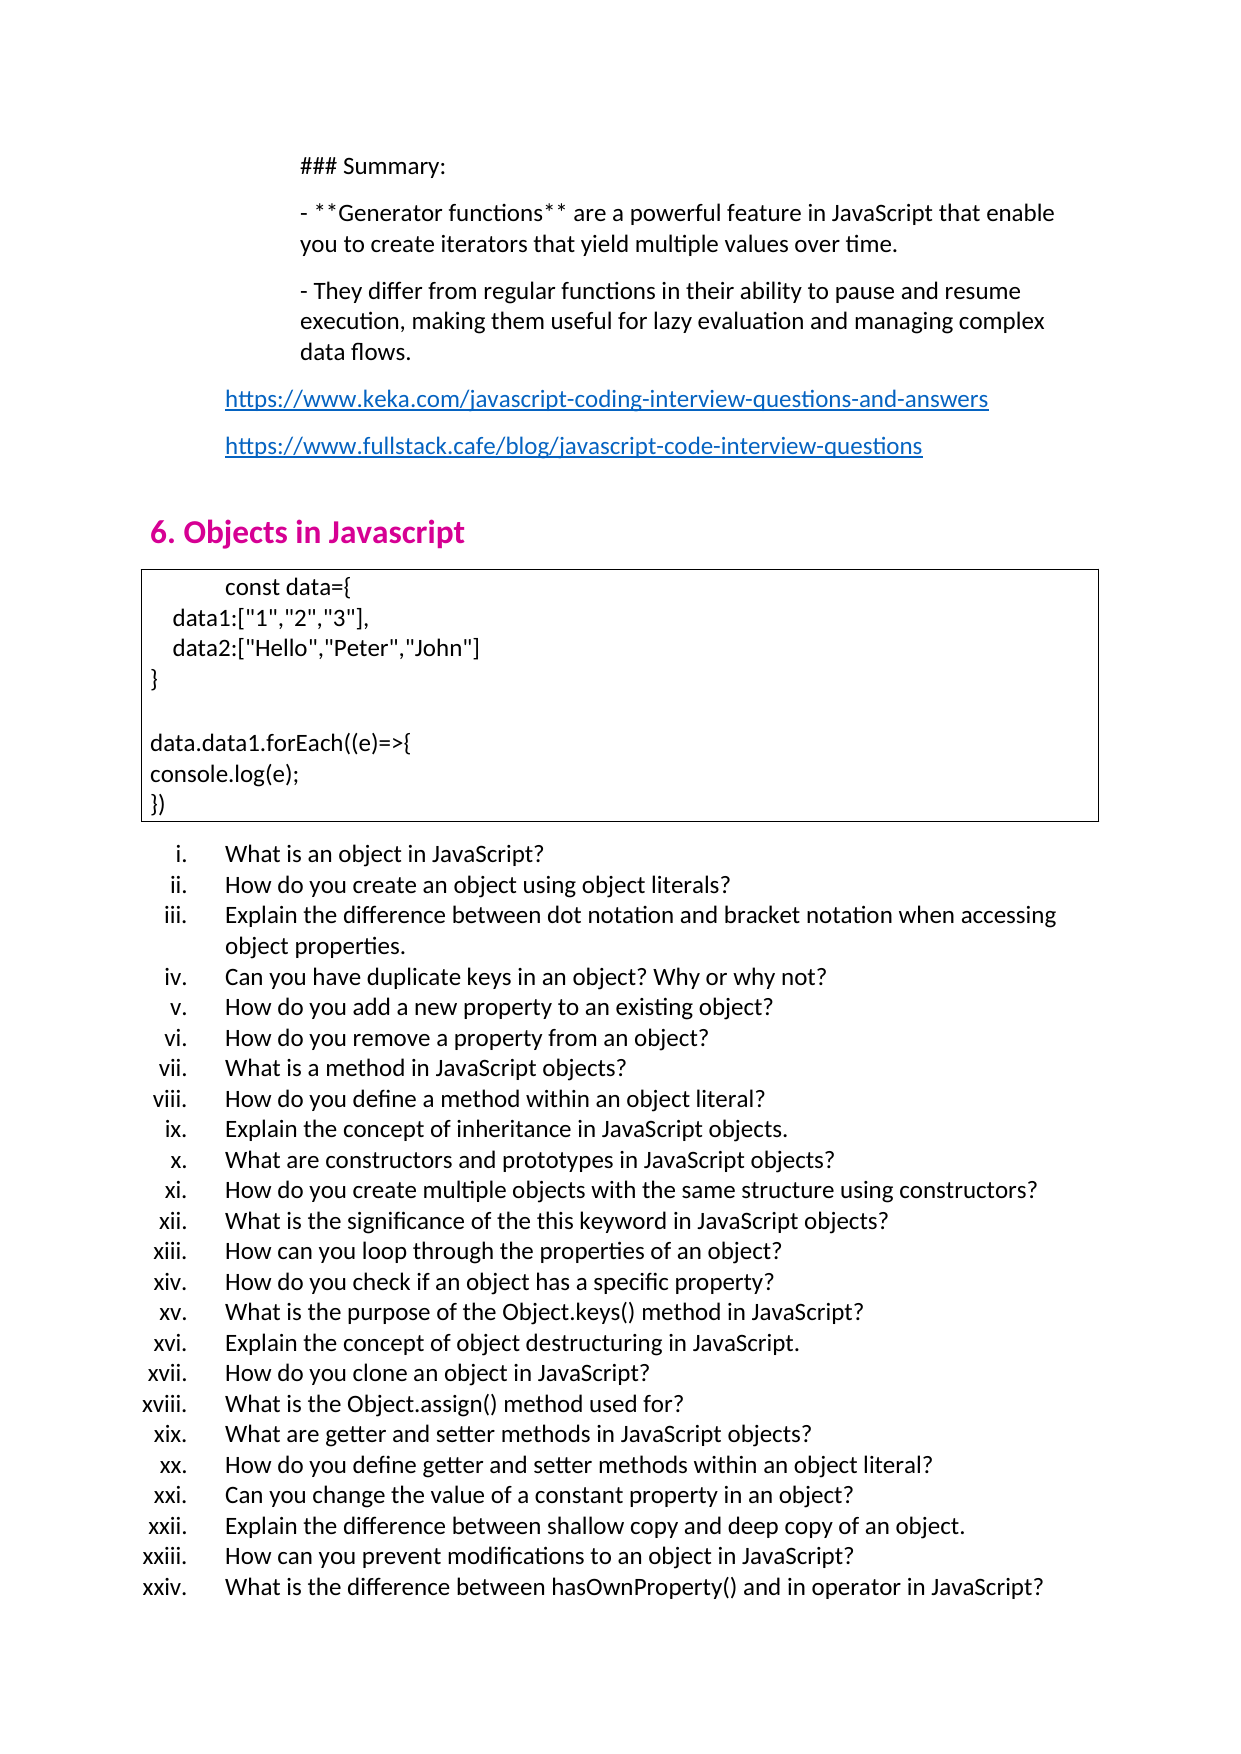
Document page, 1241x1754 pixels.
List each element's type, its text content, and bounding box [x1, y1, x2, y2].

text } [150, 663, 1090, 694]
text data1:["1","2","3"], [150, 602, 1090, 633]
list How can you loop through the properties of an object? [187, 1235, 1090, 1266]
list How do you define getter and setter methods within an object literal? [187, 1449, 1090, 1479]
text const data={ [142, 570, 1098, 602]
list How do you add a new property to an existing object? [187, 991, 1090, 1022]
text data.data1.forEach((e)=>{ [150, 727, 1090, 758]
list What is the purpose of the Object.keys() method in JavaScript? [187, 1296, 1090, 1327]
list What is a method in JavaScript objects? [187, 1052, 1090, 1083]
list Explain the concept of inheritance in JavaScript objects. [187, 1113, 1090, 1144]
list How do you create multiple objects with the same structure using constructors? [187, 1174, 1090, 1205]
list What are getter and setter methods in JavaScript objects? [187, 1418, 1090, 1449]
list How do you remove a property from an object? [187, 1022, 1090, 1052]
text - **Generator functions** are a powerful feature in JavaScript that enable you to create iterators that yield multiple values over time. [300, 197, 1090, 258]
list What is the difference between hasOwnProperty() and in operator in JavaScript? [187, 1571, 1090, 1602]
list What are constructors and prototypes in JavaScript objects? [187, 1144, 1090, 1174]
text - They differ from regular functions in their ability to pause and resume execution, making them useful for lazy evaluation and managing complex data flows. [300, 275, 1090, 366]
text data2:["Hello","Peter","John"] [150, 633, 1090, 663]
list Can you change the value of a constant property in an object? [187, 1479, 1090, 1510]
text }) [142, 788, 1098, 821]
list How can you prevent modifications to an object in JavaScript? [187, 1541, 1090, 1571]
list Explain the concept of object destructuring in JavaScript. [187, 1327, 1090, 1357]
list Can you have duplicate keys in an object? Why or why not? [187, 961, 1090, 991]
list How do you clone an object in JavaScript? [187, 1357, 1090, 1388]
list What is the significance of the this keyword in JavaScript objects? [187, 1205, 1090, 1235]
text console.log(e); [150, 758, 1090, 788]
list What is an object in JavaScript? [187, 838, 1090, 869]
text https://www.keka.com/javascript-coding-interview-questions-and-answers [150, 383, 1090, 414]
list Explain the difference between dot notation and bracket notation when accessing object properties. [187, 899, 1090, 961]
text https://www.fullstack.cafe/blog/javascript-code-interview-questions [150, 430, 1090, 461]
text ### Summary: [300, 150, 1090, 181]
list How do you create an object using object literals? [187, 869, 1090, 899]
list How do you check if an object has a specific property? [187, 1266, 1090, 1296]
list How do you define a method within an object literal? [187, 1083, 1090, 1113]
list Explain the difference between shallow copy and deep copy of an object. [187, 1510, 1090, 1541]
text 6. Objects in Javascript [150, 511, 1090, 552]
list What is the Object.assign() method used for? [187, 1388, 1090, 1418]
